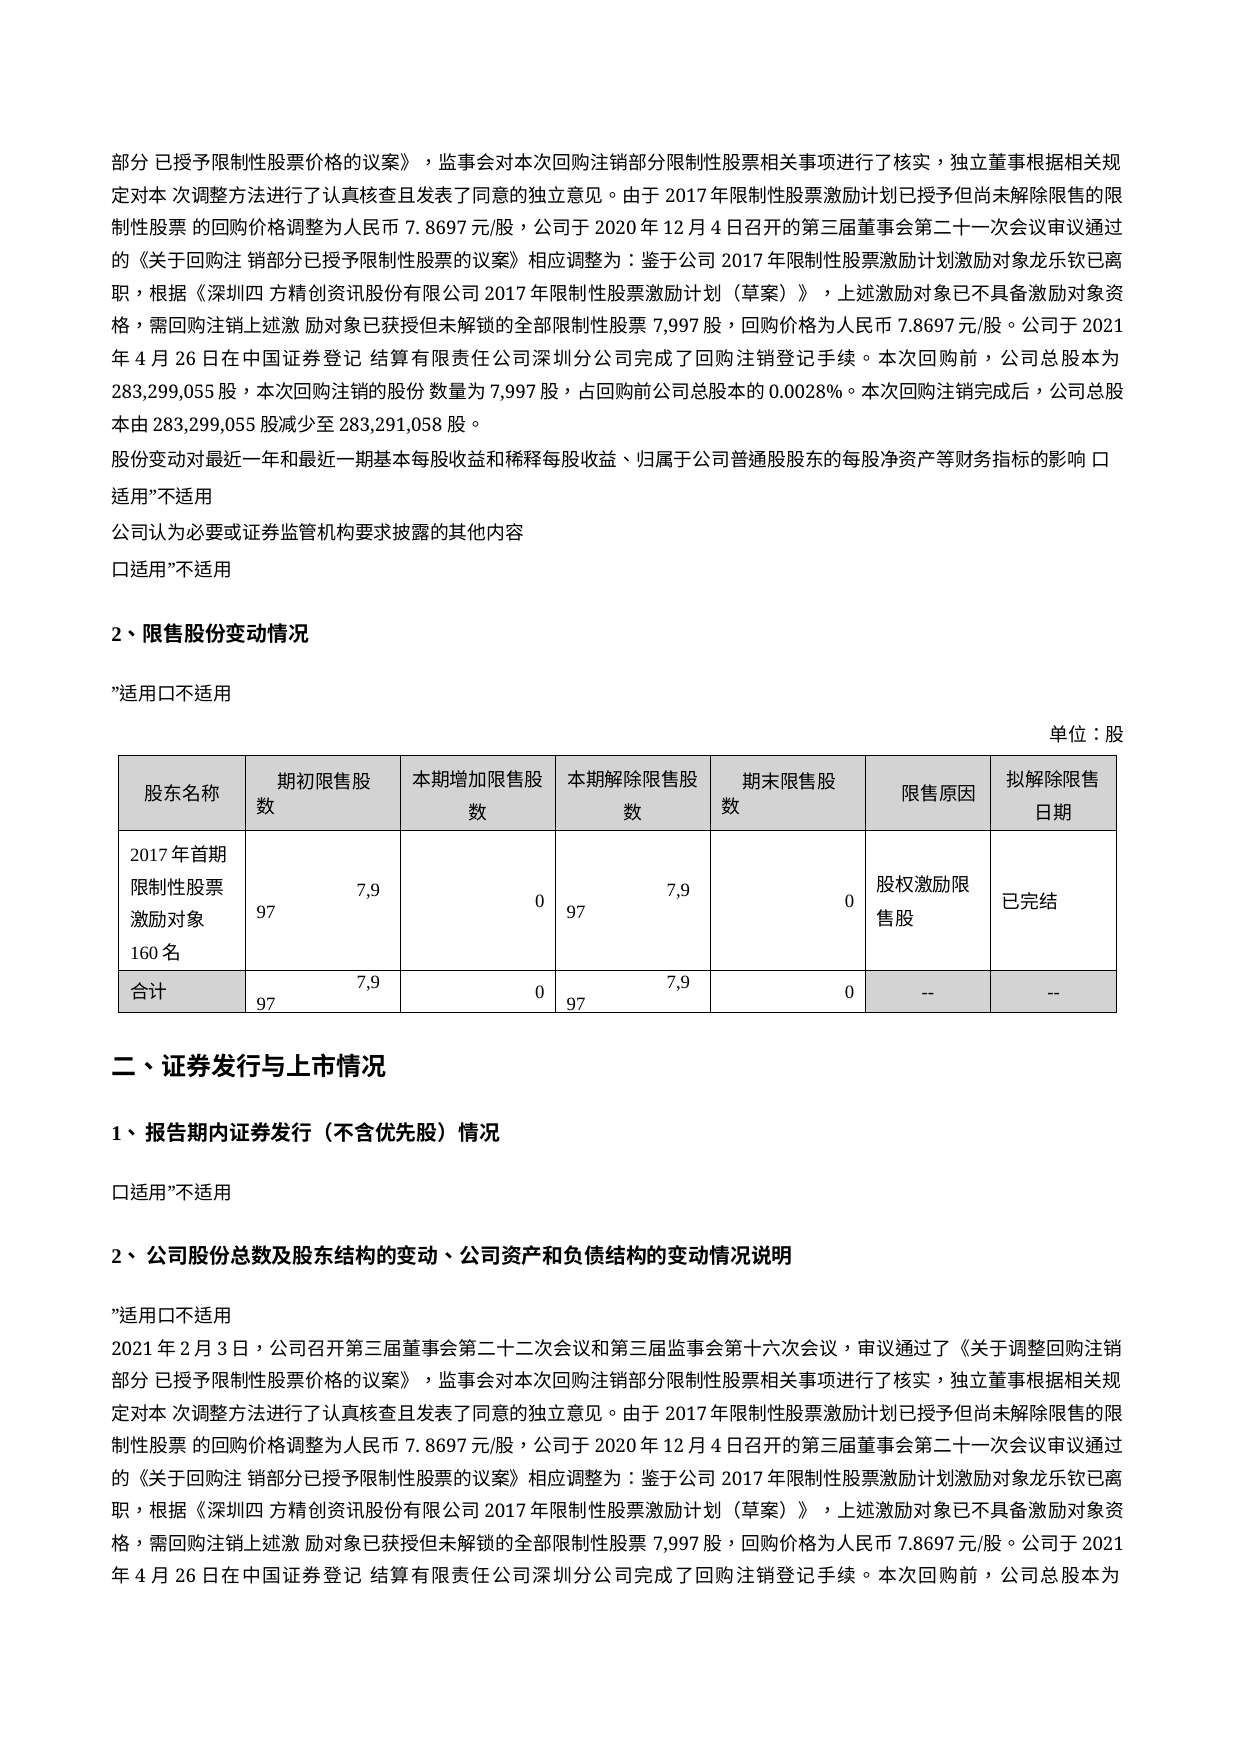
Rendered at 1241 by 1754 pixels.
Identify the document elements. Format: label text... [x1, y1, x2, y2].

subtitle 二、证券发行与上市情况 [111, 1048, 1124, 1082]
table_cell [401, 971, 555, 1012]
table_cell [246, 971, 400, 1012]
text 股份变动对最近一年和最近一期基本每股收益和稀释每股收益、归属于公司普通股股东的每股净资产等财务指标的影响 口适用”不适用 [111, 437, 1124, 510]
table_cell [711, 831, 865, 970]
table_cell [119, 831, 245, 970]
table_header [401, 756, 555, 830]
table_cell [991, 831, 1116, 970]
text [111, 143, 1124, 437]
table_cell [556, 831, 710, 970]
text ”适用口不适用 [111, 674, 1124, 707]
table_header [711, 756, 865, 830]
text 公司认为必要或证券监管机构要求披露的其他内容 [111, 510, 1124, 547]
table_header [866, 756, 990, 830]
text 口适用”不适用 [111, 547, 1124, 583]
text ”适用口不适用 [111, 1297, 1124, 1329]
text 口适用”不适用 [111, 1173, 1124, 1206]
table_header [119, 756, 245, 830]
subtitle 1、 报告期内证券发行（不含优先股）情况 [111, 1118, 1124, 1146]
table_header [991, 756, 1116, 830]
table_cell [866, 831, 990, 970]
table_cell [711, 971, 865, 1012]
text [111, 1329, 1124, 1589]
subtitle 2、限售股份变动情况 [111, 619, 1124, 647]
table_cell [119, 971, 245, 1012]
text 单位：股 [111, 722, 1124, 747]
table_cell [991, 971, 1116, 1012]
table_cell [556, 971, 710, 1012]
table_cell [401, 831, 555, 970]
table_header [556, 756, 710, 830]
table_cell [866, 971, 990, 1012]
subtitle 2、 公司股份总数及股东结构的变动、公司资产和负债结构的变动情况说明 [111, 1241, 1124, 1270]
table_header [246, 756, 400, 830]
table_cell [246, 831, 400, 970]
